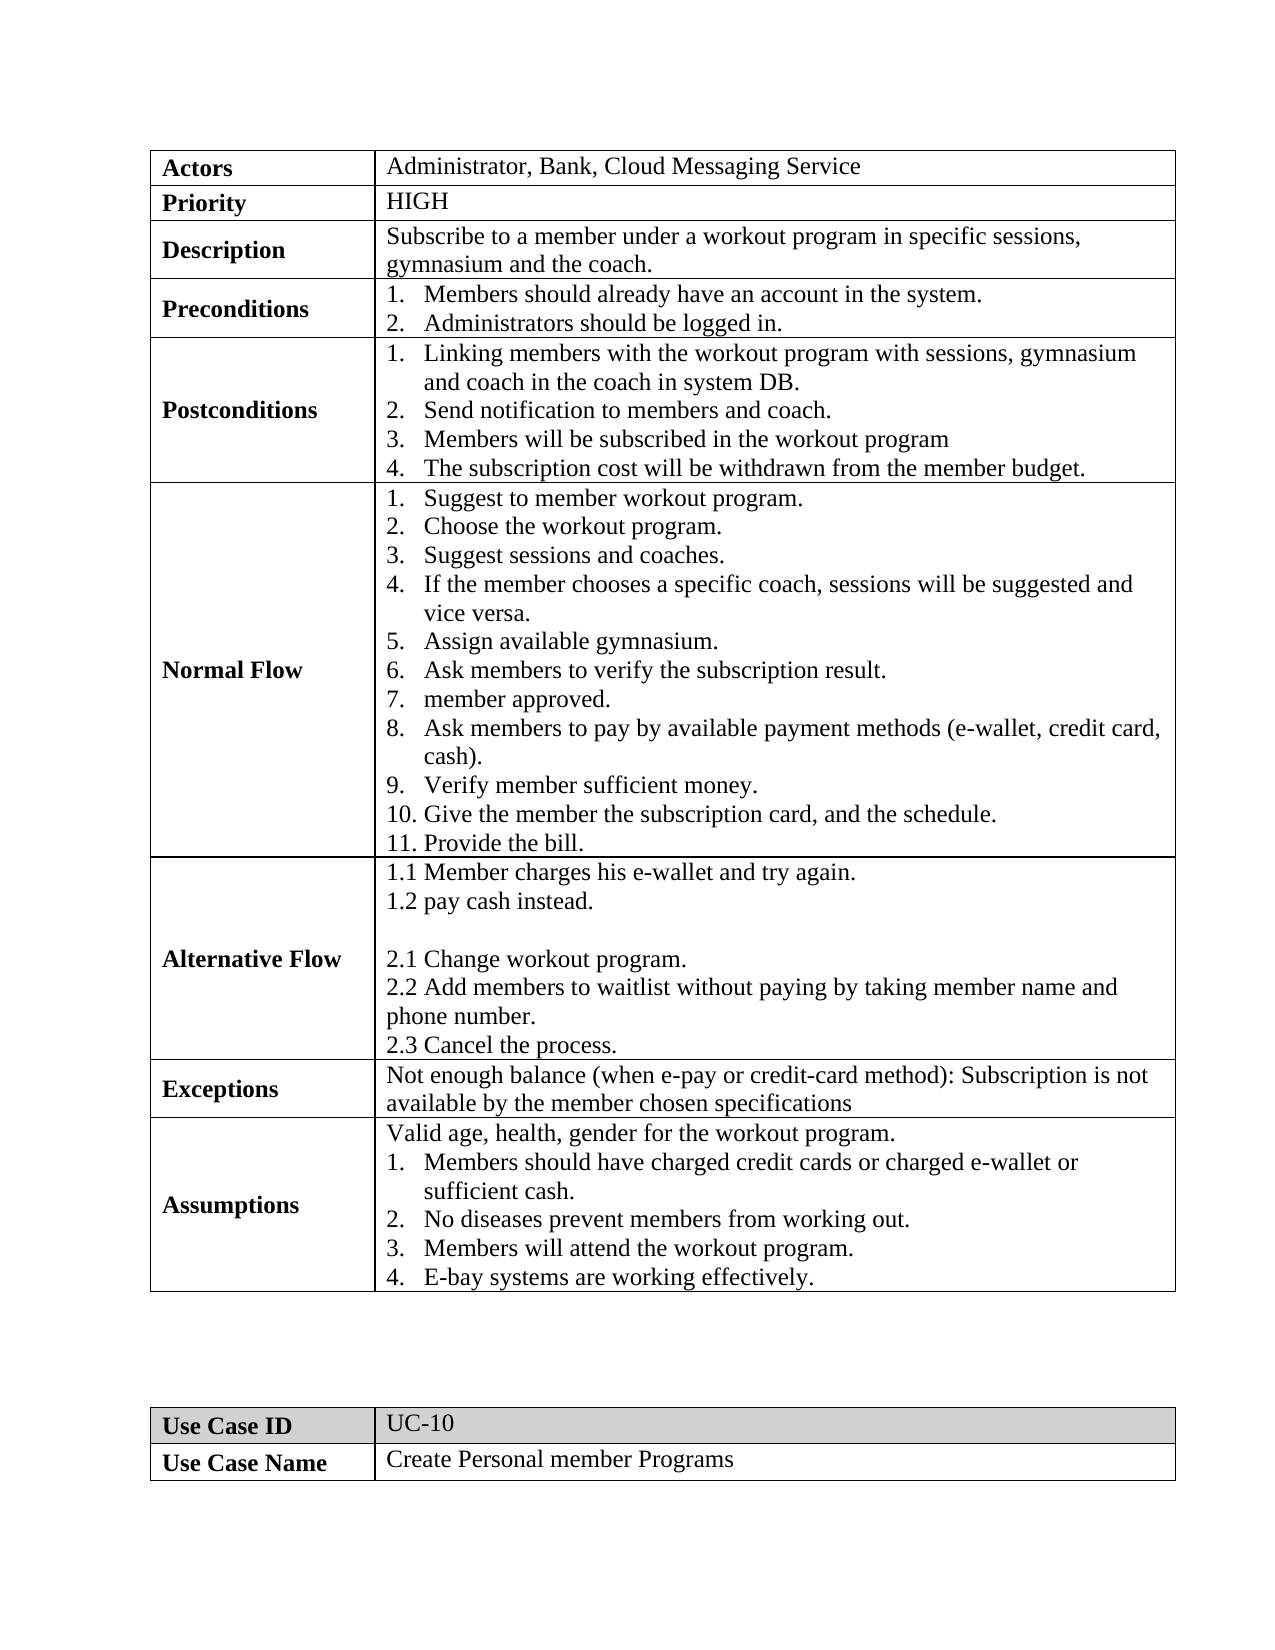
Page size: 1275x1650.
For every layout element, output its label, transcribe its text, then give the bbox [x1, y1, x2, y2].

table_cell Subscribe to a member under a workout program in specific sessions, gymnasium and the coach. [376, 221, 1175, 278]
table_cell Suggest to member workout program. Choose the workout program. Suggest sessions and coaches. If the member chooses a specific coach, sessions will be suggested and vice versa. Assign available gymnasium. Ask members to verify the subscription result. member approved. Ask members to pay by available payment methods (e-wallet, credit card, cash). Verify member sufficient money. Give the member the subscription card, and the schedule. Provide the bill. [376, 483, 1175, 856]
table_cell Exceptions [151, 1060, 374, 1117]
table_cell Normal Flow [151, 483, 374, 856]
table_cell Postconditions [151, 338, 374, 482]
table_cell 1.1 Member charges his e-wallet and try again. 1.2 pay cash instead. 2.1 Change workout program. 2.2 Add members to waitlist without paying by taking member name and phone number. 2.3 Cancel the process. [376, 858, 1175, 1059]
table_cell Not enough balance (when e-pay or credit-card method): Subscription is not available by the member chosen specifications [376, 1060, 1175, 1117]
table_cell HIGH [376, 186, 1175, 220]
table_cell Create Personal member Programs [376, 1444, 1175, 1480]
table_header UC-10 [376, 1408, 1175, 1443]
table_cell Alternative Flow [151, 858, 374, 1059]
table_cell Valid age, health, gender for the workout program. Members should have charged credit cards or charged e-wallet or sufficient cash. No diseases prevent members from working out. Members will attend the workout program. E-bay systems are working effectively. [376, 1118, 1175, 1291]
table_cell Administrator, Bank, Cloud Messaging Service [376, 151, 1175, 185]
table_cell Actors [151, 151, 374, 185]
table_header Use Case ID [151, 1408, 374, 1443]
table_cell Use Case Name [151, 1444, 374, 1480]
table_cell Linking members with the workout program with sessions, gymnasium and coach in the coach in system DB. Send notification to members and coach. Members will be subscribed in the workout program The subscription cost will be withdrawn from the member budget. [376, 338, 1175, 482]
table_cell Assumptions [151, 1118, 374, 1291]
table_cell Priority [151, 186, 374, 220]
table_cell Preconditions [151, 279, 374, 337]
table_cell Description [151, 221, 374, 278]
table_cell Members should already have an account in the system. Administrators should be logged in. [376, 279, 1175, 337]
